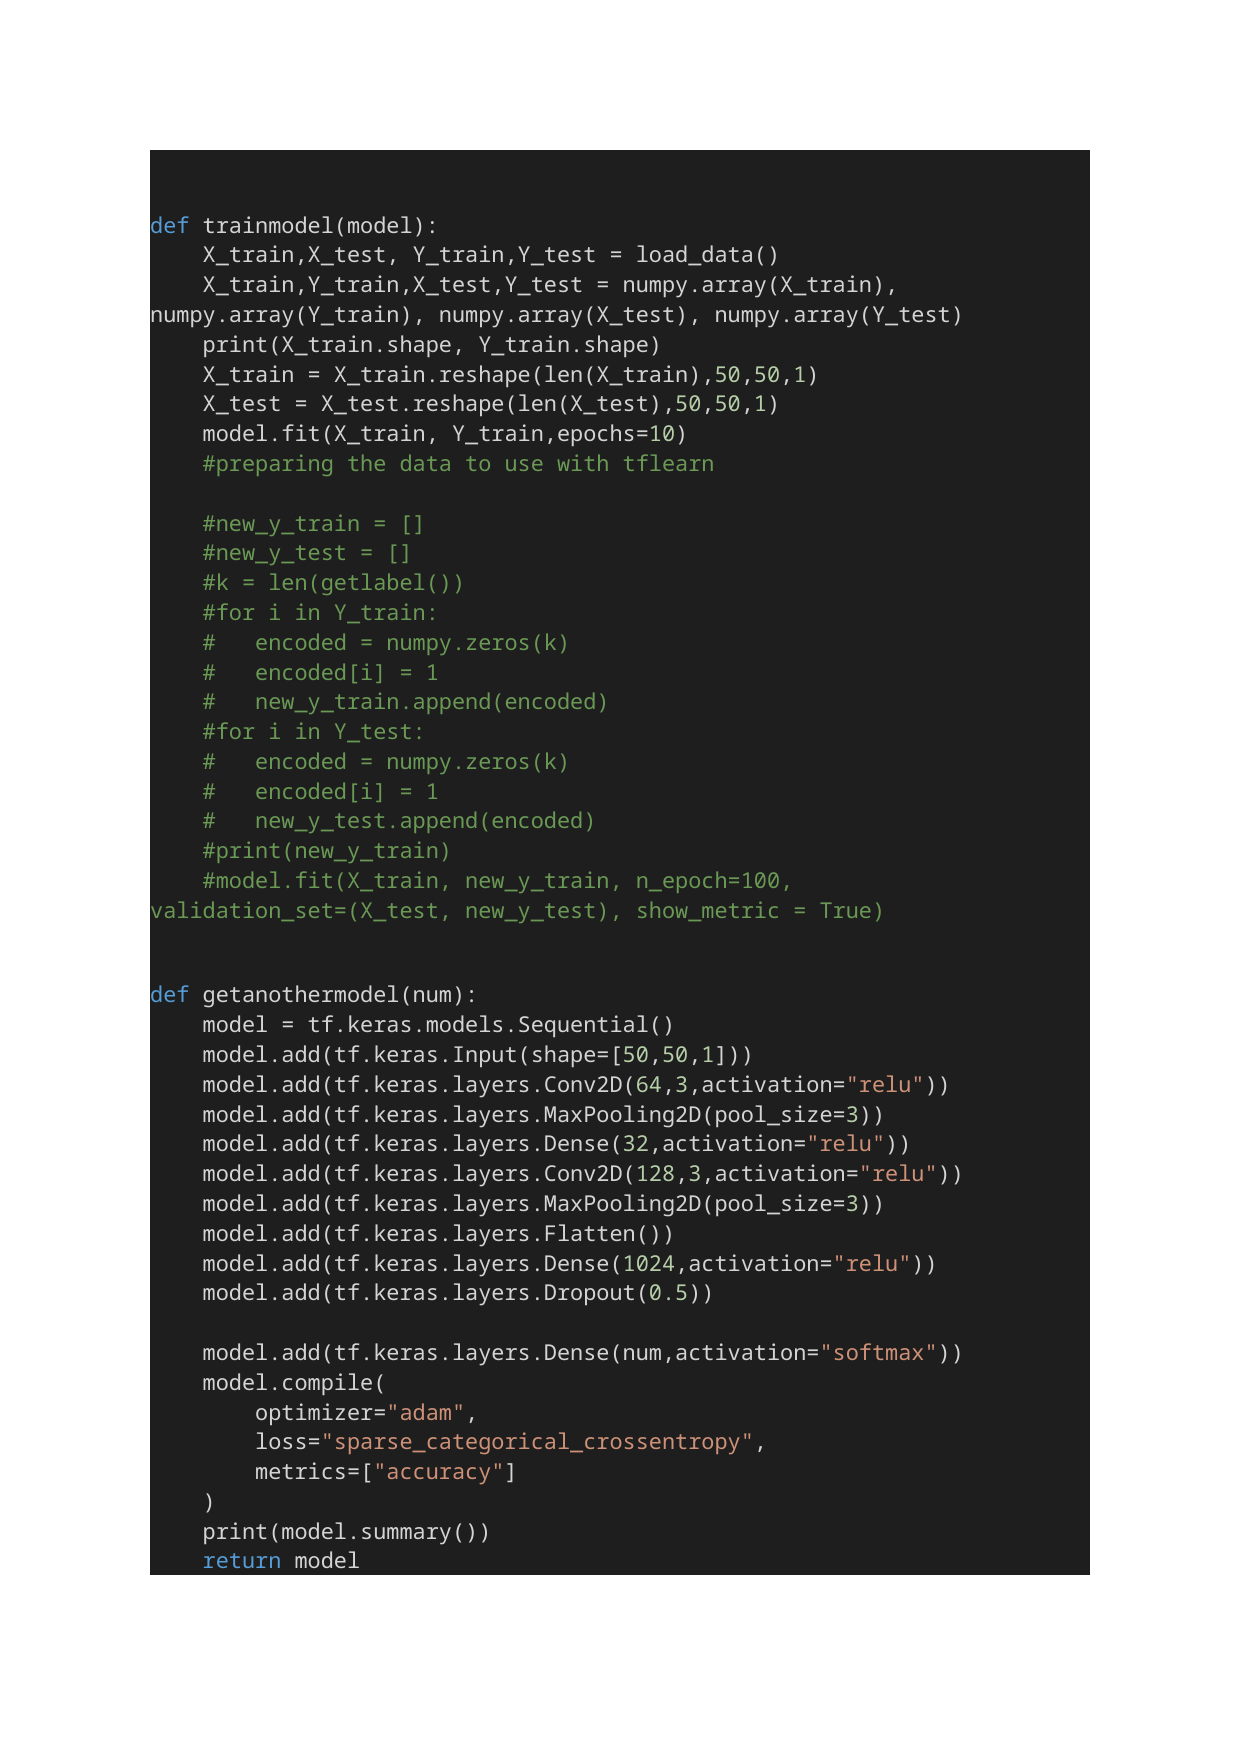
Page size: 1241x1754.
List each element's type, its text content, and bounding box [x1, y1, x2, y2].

text model.fit(X_train, Y_train,epochs=10) [150, 418, 1090, 448]
text #print(new_y_train) [150, 835, 1090, 865]
text # encoded[i] = 1 [150, 656, 1090, 686]
text #for i in Y_test: [150, 716, 1090, 746]
text #new_y_train = [] [150, 507, 1090, 537]
text model.add(tf.keras.layers.MaxPooling2D(pool_size=3)) [150, 1098, 1090, 1128]
text # encoded = numpy.zeros(k) [150, 746, 1090, 776]
text print(model.summary()) [150, 1516, 1090, 1545]
text X_test = X_test.reshape(len(X_test),50,50,1) [150, 388, 1090, 418]
text #new_y_test = [] [150, 537, 1090, 567]
text model.add(tf.keras.layers.MaxPooling2D(pool_size=3)) [150, 1188, 1090, 1218]
text print(X_train.shape, Y_train.shape) [150, 329, 1090, 358]
text model.add(tf.keras.layers.Conv2D(128,3,activation="relu")) [150, 1158, 1090, 1188]
text model.add(tf.keras.layers.Dense(32,activation="relu")) [150, 1128, 1090, 1158]
text #k = len(getlabel()) [150, 567, 1090, 597]
text return model [150, 1545, 1090, 1575]
text X_train,Y_train,X_test,Y_test = numpy.array(X_train), numpy.array(Y_train), numpy.array(X_test), numpy.array(Y_test) [150, 269, 1090, 329]
text model.add(tf.keras.Input(shape=[50,50,1])) [150, 1039, 1090, 1069]
text #model.fit(X_train, new_y_train, n_epoch=100, validation_set=(X_test, new_y_test), show_metric = True) [150, 865, 1090, 924]
text X_train,X_test, Y_train,Y_test = load_data() [150, 239, 1090, 269]
text model.add(tf.keras.layers.Flatten()) [150, 1218, 1090, 1247]
text model.add(tf.keras.layers.Conv2D(64,3,activation="relu")) [150, 1069, 1090, 1098]
text model.add(tf.keras.layers.Dropout(0.5)) [150, 1277, 1090, 1307]
text ) [150, 1486, 1090, 1516]
text metrics=["accuracy"] [150, 1456, 1090, 1486]
text # new_y_test.append(encoded) [150, 805, 1090, 835]
text model = tf.keras.models.Sequential() [150, 1009, 1090, 1039]
text model.add(tf.keras.layers.Dense(num,activation="softmax")) [150, 1337, 1090, 1367]
text # new_y_train.append(encoded) [150, 686, 1090, 716]
text # encoded[i] = 1 [150, 776, 1090, 805]
text def trainmodel(model): [150, 209, 1090, 239]
text loss="sparse_categorical_crossentropy", [150, 1426, 1090, 1456]
text optimizer="adam", [150, 1396, 1090, 1426]
text model.add(tf.keras.layers.Dense(1024,activation="relu")) [150, 1247, 1090, 1277]
text #for i in Y_train: [150, 597, 1090, 627]
text def getanothermodel(num): [150, 979, 1090, 1009]
text # encoded = numpy.zeros(k) [150, 627, 1090, 656]
text X_train = X_train.reshape(len(X_train),50,50,1) [150, 358, 1090, 388]
text model.compile( [150, 1367, 1090, 1396]
text #preparing the data to use with tflearn [150, 448, 1090, 478]
